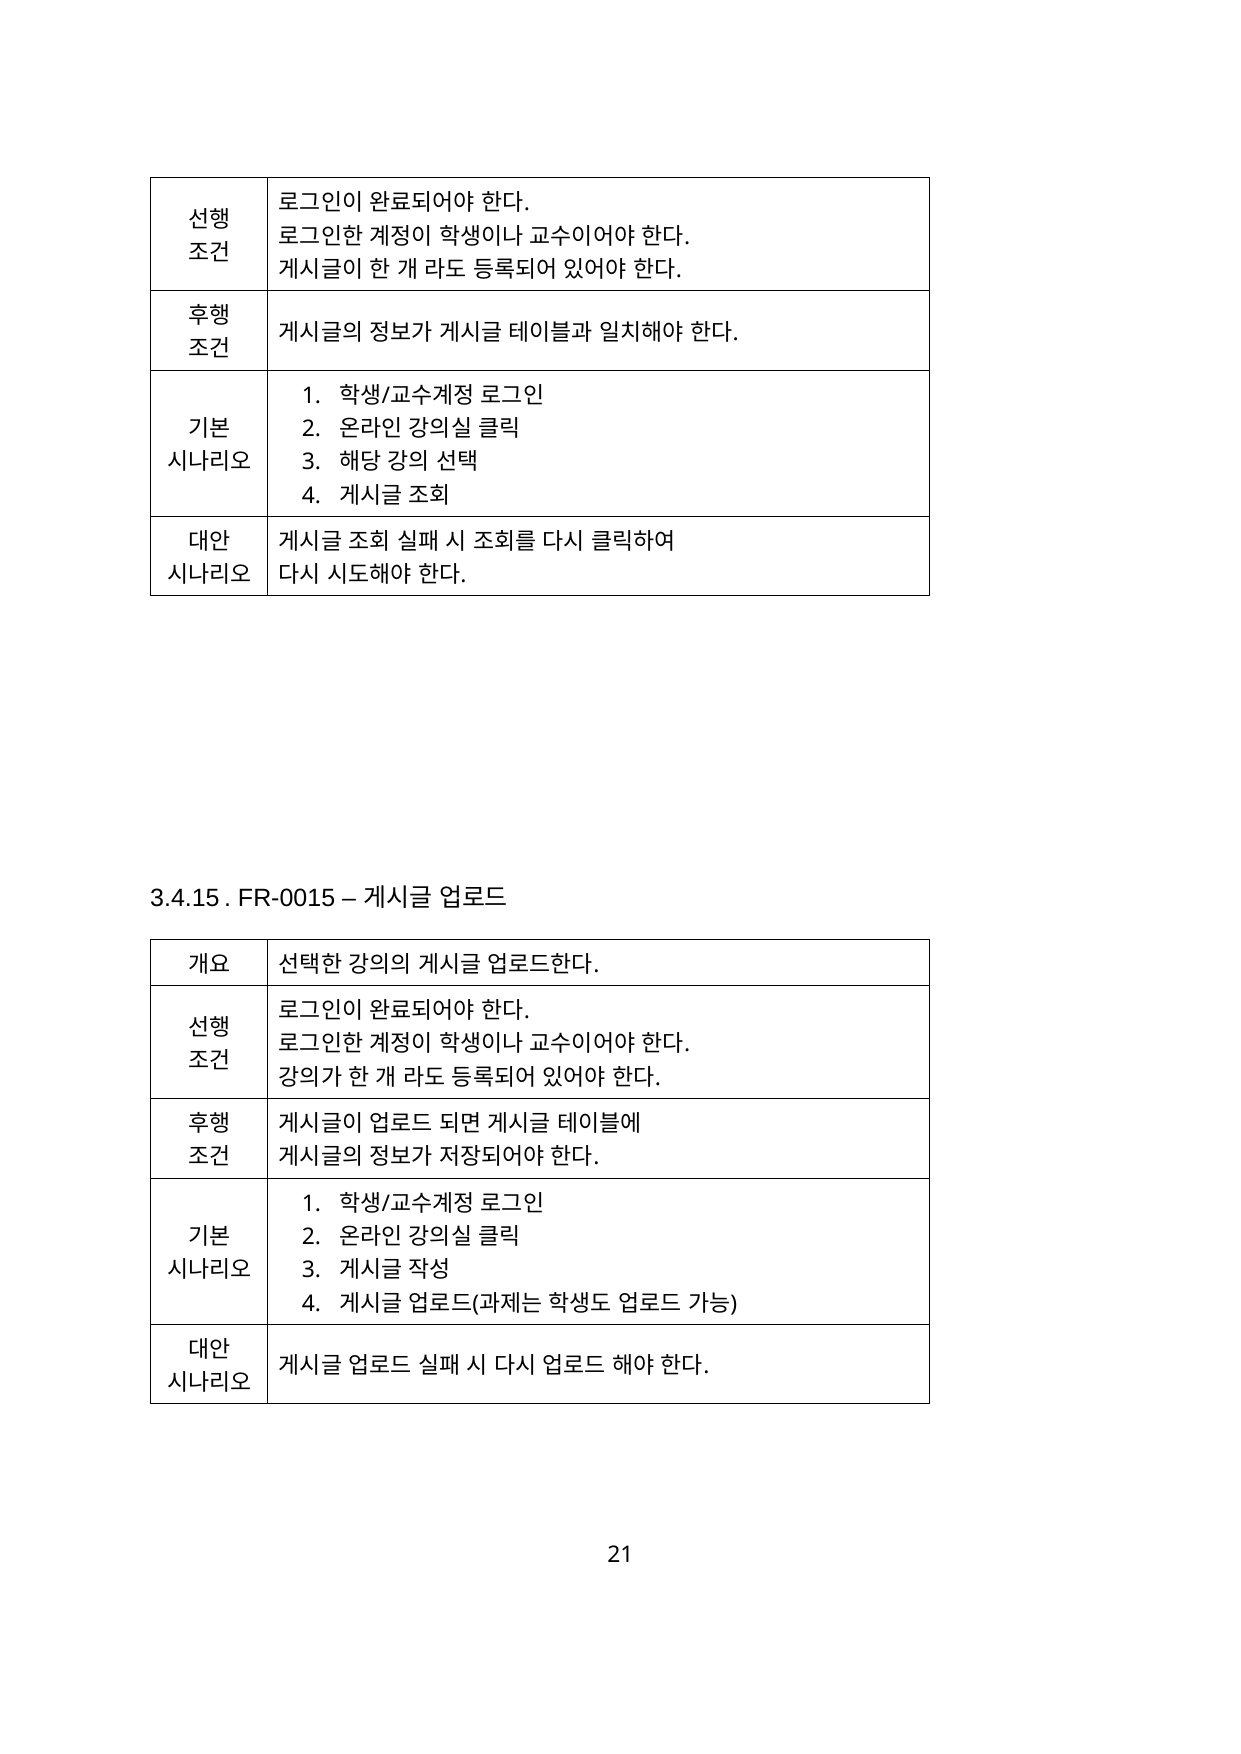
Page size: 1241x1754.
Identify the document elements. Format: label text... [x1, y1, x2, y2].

table_cell 선행 조건 [151, 178, 267, 290]
table_cell 게시글 조회 실패 시 조회를 다시 클릭하여 다시 시도해야 한다. [268, 517, 929, 595]
subtitle 3.4.15 . FR-0015 – 게시글 업로드 [150, 877, 1090, 914]
table_cell 기본 시나리오 [151, 1179, 267, 1324]
table_cell 로그인이 완료되어야 한다. 로그인한 계정이 학생이나 교수이어야 한다. 게시글이 한 개 라도 등록되어 있어야 한다. [268, 178, 929, 290]
table_cell 학생/교수계정 로그인 온라인 강의실 클릭 게시글 작성 게시글 업로드(과제는 학생도 업로드 가능) [268, 1179, 929, 1324]
table_header 선택한 강의의 게시글 업로드한다. [268, 940, 929, 985]
table_cell 후행 조건 [151, 291, 267, 369]
table_cell 로그인이 완료되어야 한다. 로그인한 계정이 학생이나 교수이어야 한다. 강의가 한 개 라도 등록되어 있어야 한다. [268, 986, 929, 1098]
table_cell 기본 시나리오 [151, 371, 267, 516]
table_cell 대안 시나리오 [151, 1325, 267, 1403]
table_cell 학생/교수계정 로그인 온라인 강의실 클릭 해당 강의 선택 게시글 조회 [268, 371, 929, 516]
table_cell 게시글의 정보가 게시글 테이블과 일치해야 한다. [268, 291, 929, 369]
table_cell 게시글이 업로드 되면 게시글 테이블에 게시글의 정보가 저장되어야 한다. [268, 1099, 929, 1177]
table_header 개요 [151, 940, 267, 985]
table_cell 게시글 업로드 실패 시 다시 업로드 해야 한다. [268, 1325, 929, 1403]
table_cell 후행 조건 [151, 1099, 267, 1177]
table_cell 선행 조건 [151, 986, 267, 1098]
table_cell 대안 시나리오 [151, 517, 267, 595]
